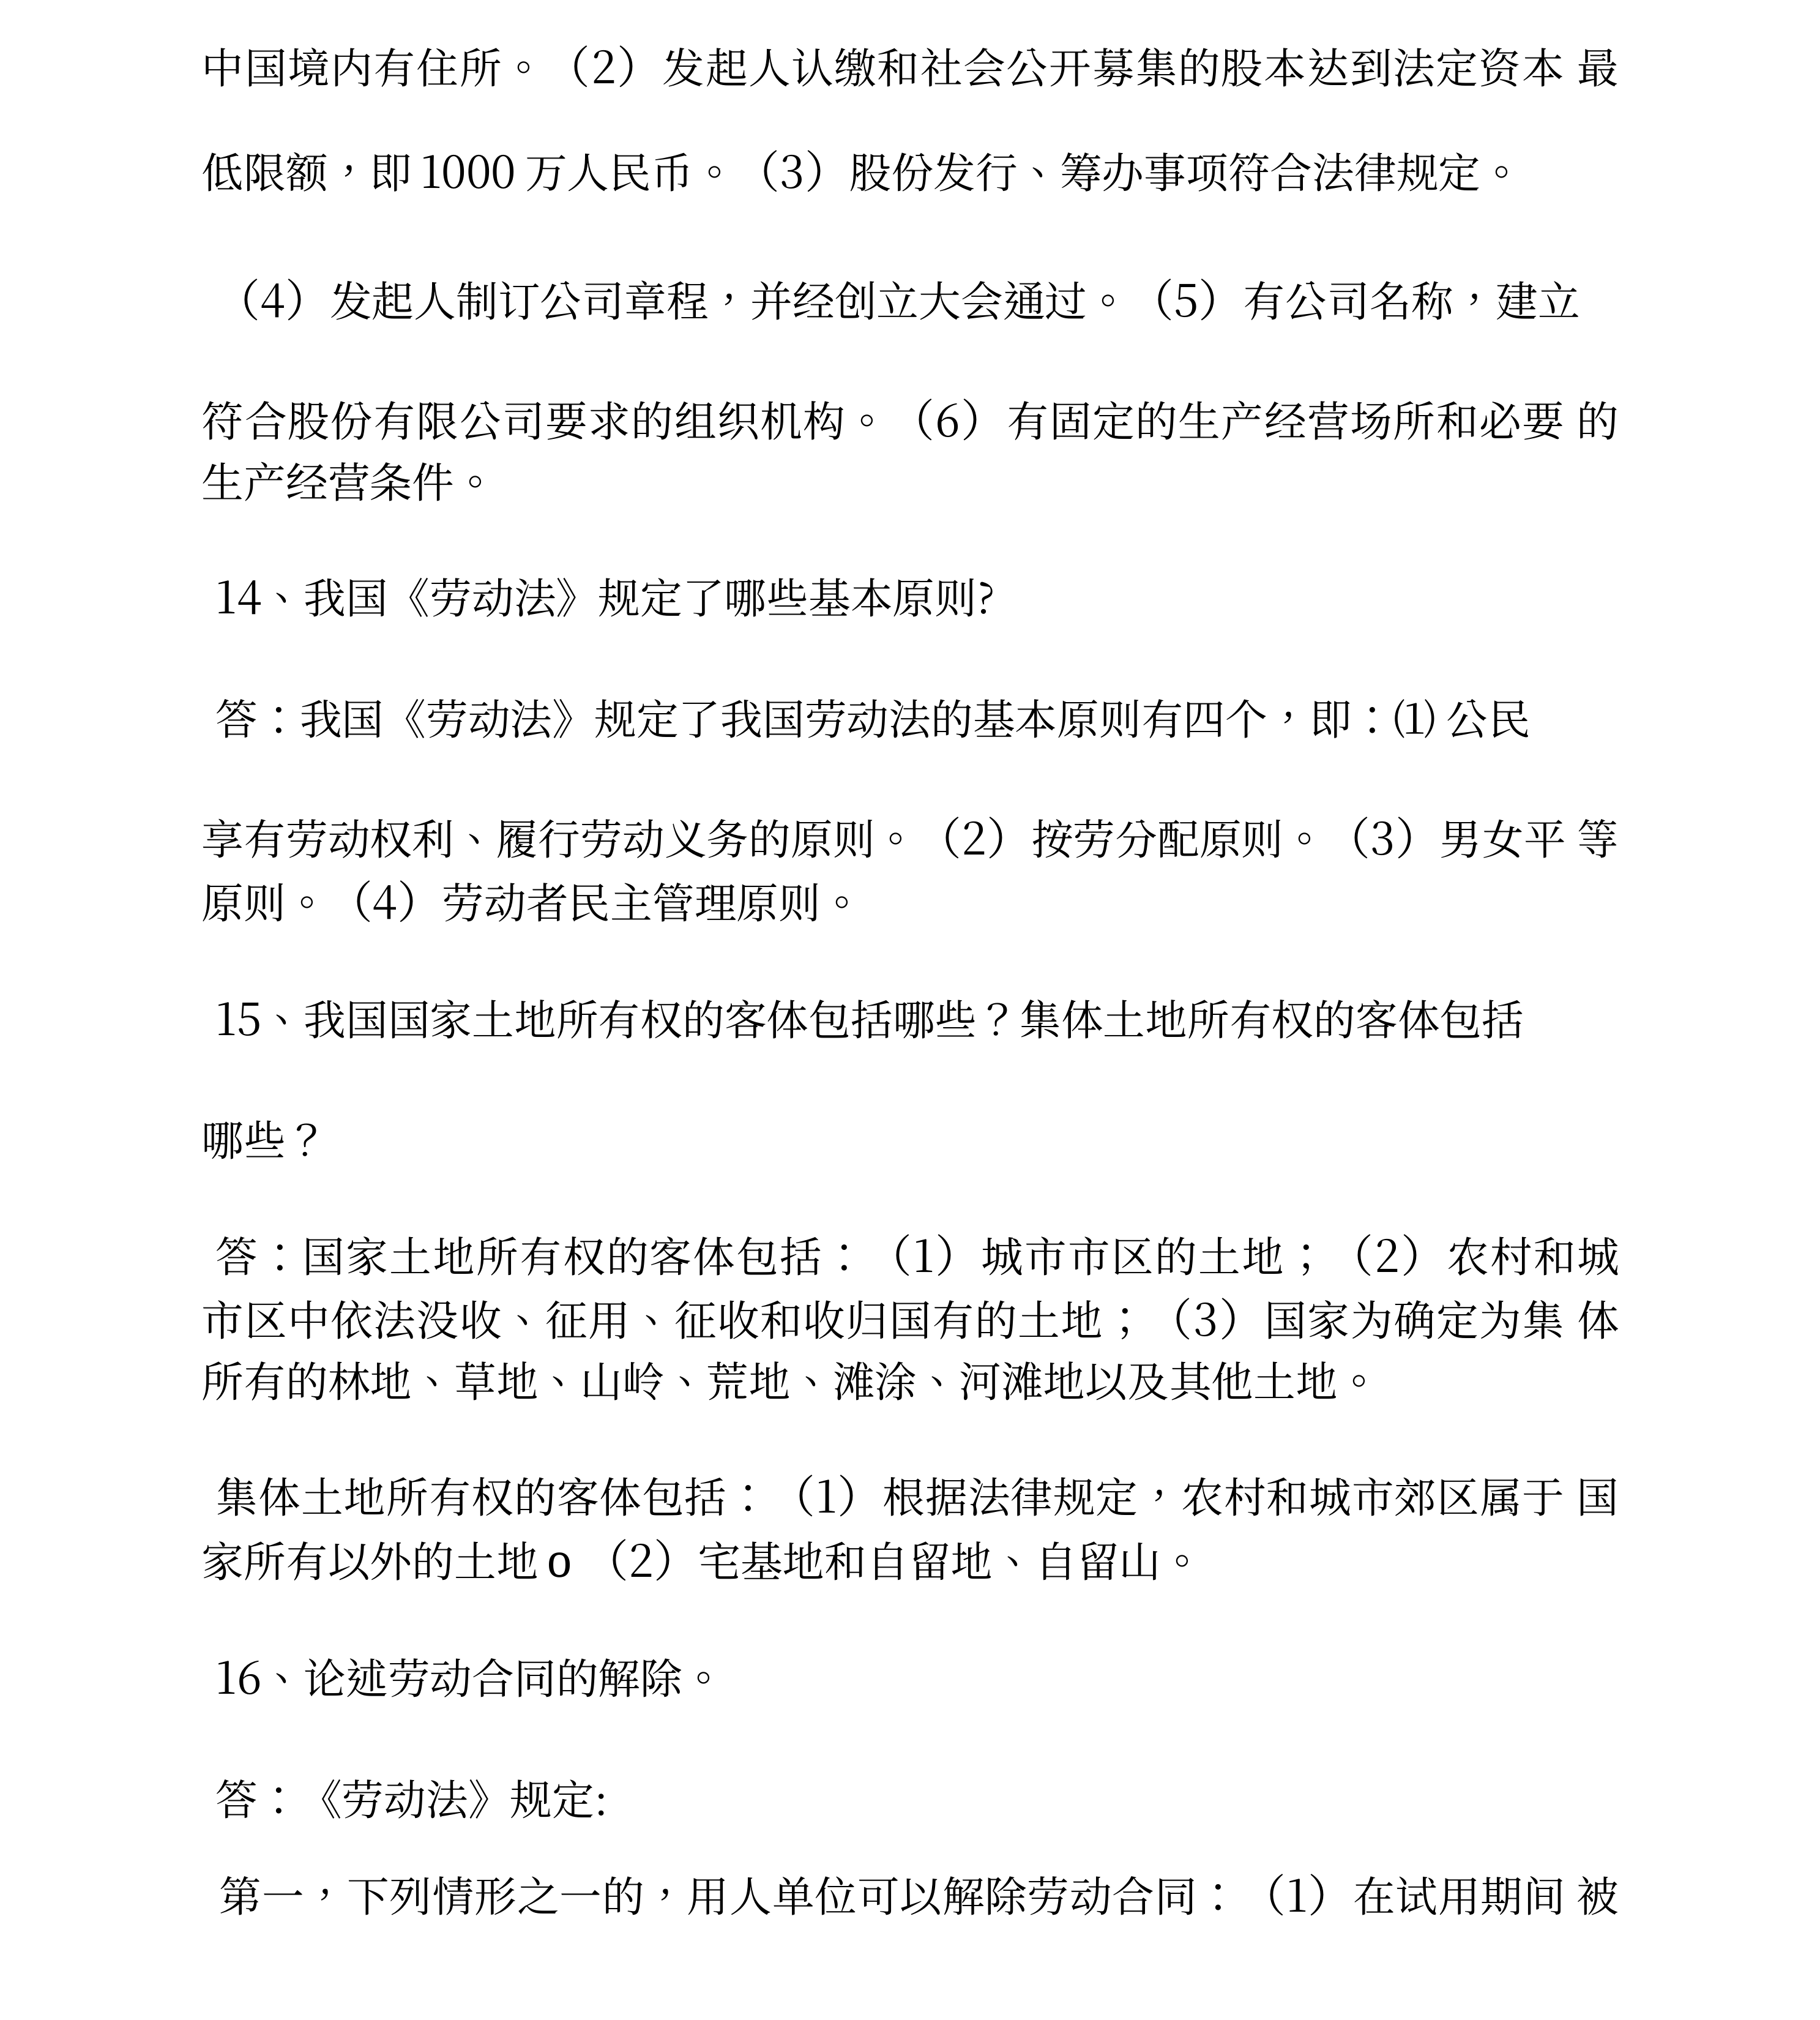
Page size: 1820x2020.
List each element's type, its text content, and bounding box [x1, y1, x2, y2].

text 集体土地所有权的客体包括：（1）根据法律规定，农村和城市郊区属于 国家所有以外的土地o （2）宅基地和自留地、自留山。 [201, 1462, 1619, 1590]
text 答：我国《劳动法》规定了我国劳动法的基本原则有四个，即：⑴ 公民 [201, 687, 1619, 747]
text 答：《劳动法》规定: [201, 1767, 1619, 1827]
text （4）发起人制订公司章程，并经创立大会通过。（5）有公司名称，建立 [201, 265, 1619, 329]
text 符合股份有限公司要求的组织机构。（6）有固定的生产经营场所和必要 的生产经营条件。 [201, 386, 1619, 510]
text 中国境内有住所。（2）发起人认缴和社会公开募集的股本达到法定资本 最低限额，即1000万人民币。（3）股份发行、筹办事项符合法律规定。 [201, 0, 1619, 209]
text 15、我国国家土地所有权的客体包括哪些？集体土地所有权的客体包括 [201, 984, 1619, 1048]
text 16、论述劳动合同的解除。 [201, 1642, 1619, 1707]
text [201, 1827, 1619, 1933]
text 哪些？ [201, 1108, 1619, 1169]
text 答：国家土地所有权的客体包括：（1）城市市区的土地；（2）农村和城 市区中依法没收、征用、征收和收归国有的土地；（3）国家为确定为集 体所有的林地、草地、山岭、荒地、滩涂、河滩地以及其他土地。 [201, 1221, 1619, 1409]
text 14、我国《劳动法》规定了哪些基本原则? [201, 563, 1619, 627]
text 享有劳动权利、履行劳动义务的原则。（2）按劳分配原则。（3）男女平 等原则。（4）劳动者民主管理原则。 [201, 803, 1619, 932]
